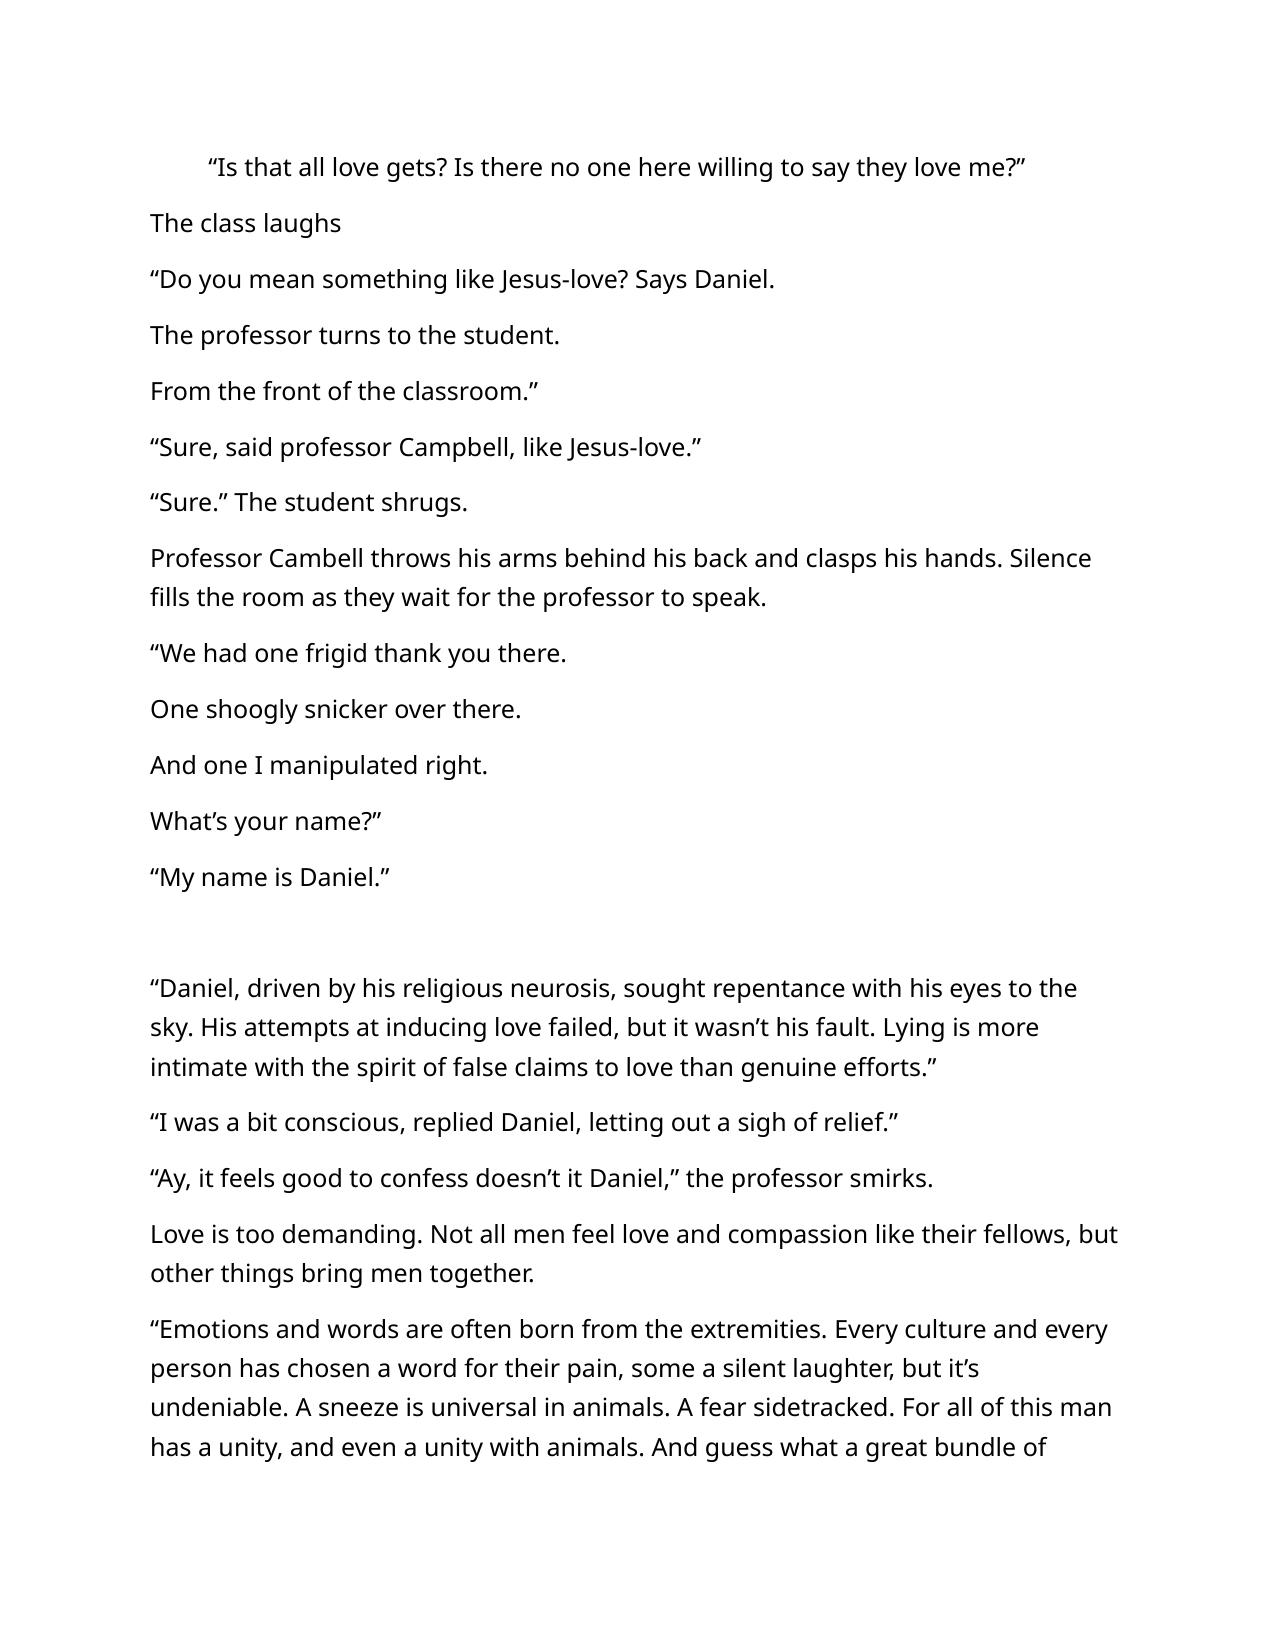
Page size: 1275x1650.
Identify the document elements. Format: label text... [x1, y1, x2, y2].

text The professor turns to the student. [150, 317, 1125, 352]
text “We had one frigid thank you there. [150, 636, 1125, 670]
text “I was a bit conscious, replied Daniel, letting out a sigh of relief.” [150, 1105, 1125, 1139]
text The class laughs [150, 206, 1125, 240]
text “Is that all love gets? Is there no one here willing to say they love me?” [150, 150, 1125, 184]
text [150, 1312, 1125, 1463]
text “Ay, it feels good to confess doesn’t it Daniel,” the professor smirks. [150, 1161, 1125, 1195]
text “Sure.” The student shrugs. [150, 485, 1125, 519]
text “Daniel, driven by his religious neurosis, sought repentance with his eyes to the sky. His attempts at inducing love failed, but it wasn’t his fault. Lying is more intimate with the spirit of false claims to love than genuine efforts.” [150, 971, 1125, 1083]
text One shoogly snicker over there. [150, 692, 1125, 726]
text Love is too demanding. Not all men feel love and compassion like their fellows, but other things bring men together. [150, 1217, 1125, 1290]
text From the front of the classroom.” [150, 373, 1125, 407]
text “Do you mean something like Jesus-love? Says Daniel. [150, 262, 1125, 296]
text And one I manipulated right. [150, 747, 1125, 782]
text What’s your name?” [150, 803, 1125, 837]
text Professor Cambell throws his arms behind his back and clasps his hands. Silence fills the room as they wait for the professor to speak. [150, 541, 1125, 614]
text “Sure, said professor Campbell, like Jesus-love.” [150, 429, 1125, 463]
text “My name is Daniel.” [150, 859, 1125, 893]
